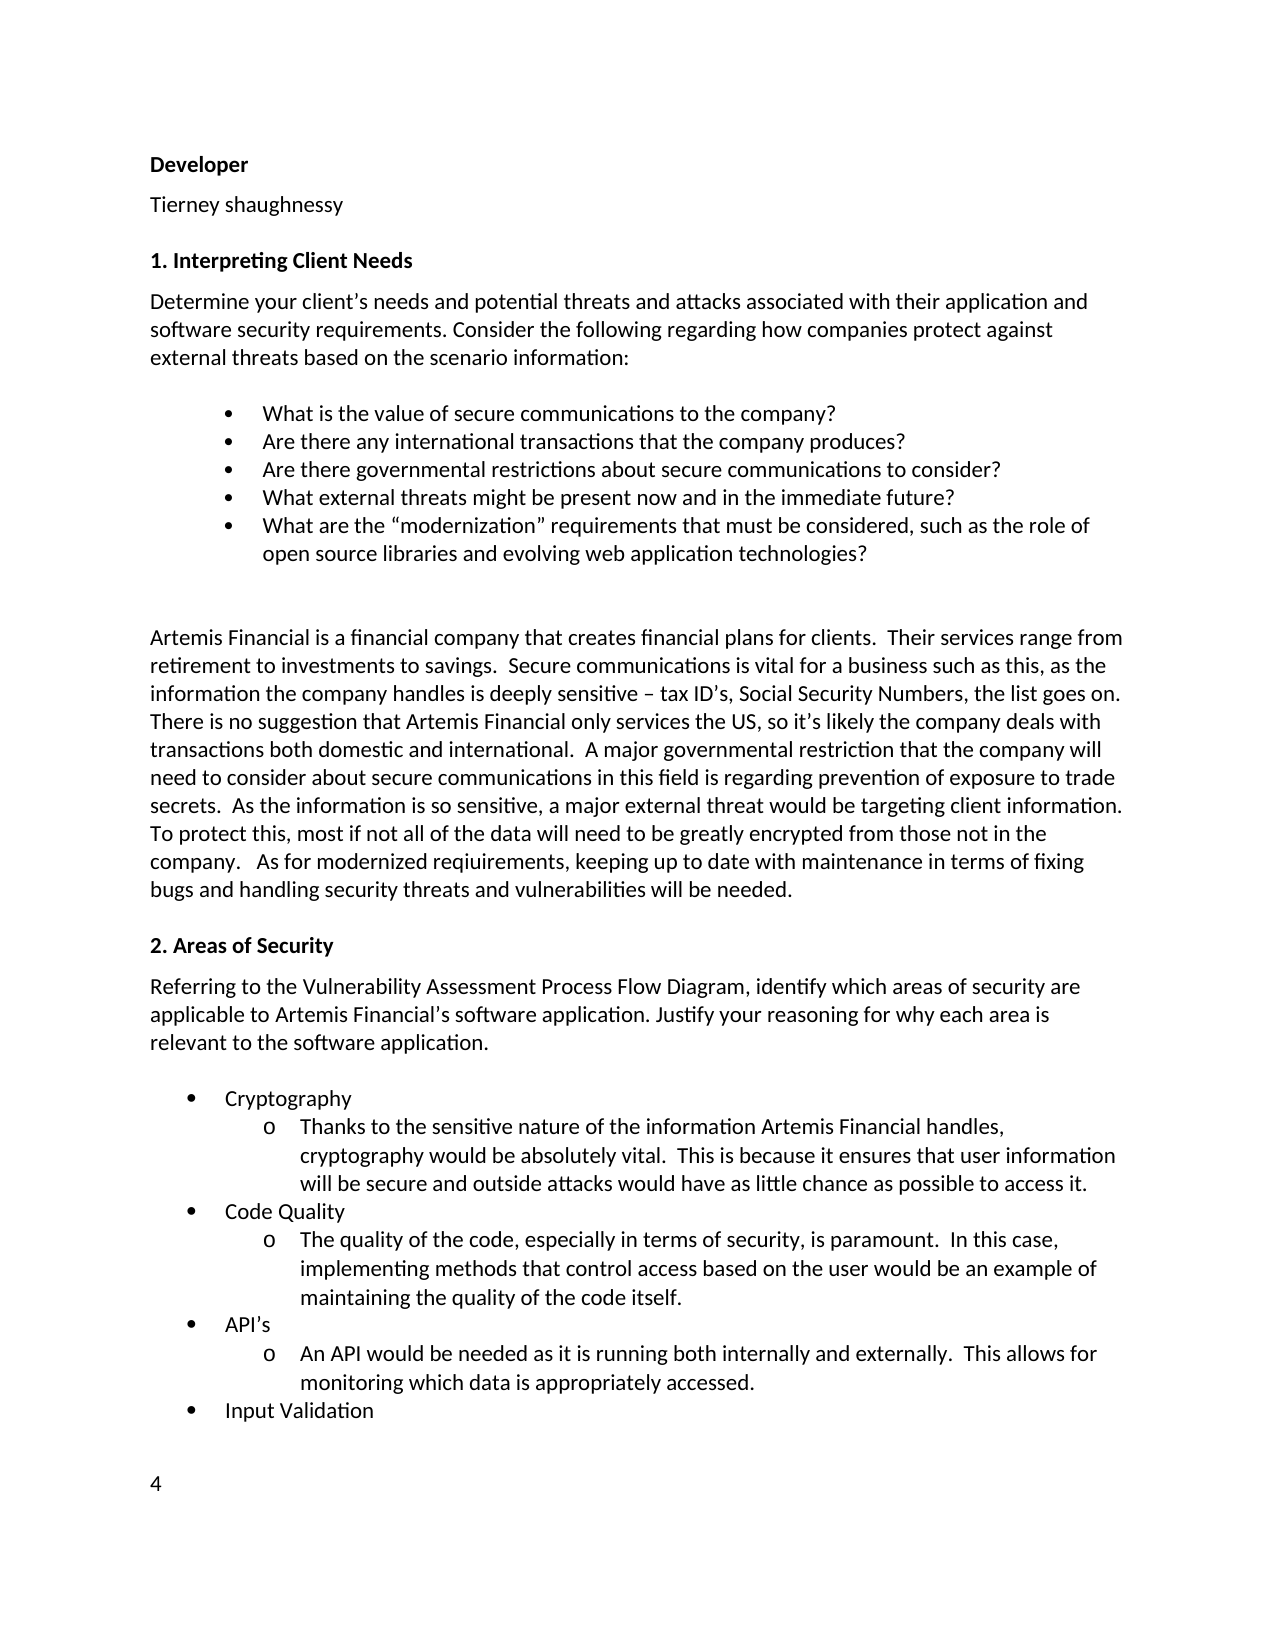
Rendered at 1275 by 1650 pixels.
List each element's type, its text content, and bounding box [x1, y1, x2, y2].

list The quality of the code, especially in terms of security, is paramount. In this case, implementing methods that control access based on the user would be an example of maintaining the quality of the code itself. [262, 1225, 1125, 1311]
list Cryptography [187, 1084, 1125, 1112]
list What are the “modernization” requirements that must be considered, such as the role of open source libraries and evolving web application technologies? [225, 511, 1125, 567]
list Input Validation [187, 1396, 1125, 1424]
list Thanks to the sensitive nature of the information Artemis Financial handles, cryptography would be absolutely vital. This is because it ensures that user information will be secure and outside attacks would have as little chance as possible to access it. [262, 1112, 1125, 1197]
text Referring to the Vulnerability Assessment Process Flow Diagram, identify which areas of security are applicable to Artemis Financial’s software application. Justify your reasoning for why each area is relevant to the software application. [150, 972, 1125, 1056]
list What external threats might be present now and in the immediate future? [225, 483, 1125, 511]
list What is the value of secure communications to the company? [225, 399, 1125, 427]
list Are there any international transactions that the company produces? [225, 427, 1125, 455]
subtitle Developer [150, 150, 1125, 178]
list Code Quality [187, 1197, 1125, 1225]
list Are there governmental restrictions about secure communications to consider? [225, 455, 1125, 483]
subtitle 2. Areas of Security [150, 932, 1125, 959]
list An API would be needed as it is running both internally and externally. This allows for monitoring which data is appropriately accessed. [262, 1339, 1125, 1396]
text Artemis Financial is a financial company that creates financial plans for clients. Their services range from retirement to investments to savings. Secure communications is vital for a business such as this, as the information the company handles is deeply sensitive – tax ID’s, Social Security Numbers, the list goes on. There is no suggestion that Artemis Financial only services the US, so it’s likely the company deals with transactions both domestic and international. A major governmental restriction that the company will need to consider about secure communications in this field is regarding prevention of exposure to trade secrets. As the information is so sensitive, a major external threat would be targeting client information. To protect this, most if not all of the data will need to be greatly encrypted from those not in the company. As for modernized reqiuirements, keeping up to date with maintenance in terms of fixing bugs and handling security threats and vulnerabilities will be needed. [150, 623, 1125, 903]
text Determine your client’s needs and potential threats and attacks associated with their application and software security requirements. Consider the following regarding how companies protect against external threats based on the scenario information: [150, 287, 1125, 371]
list API’s [187, 1311, 1125, 1339]
subtitle 1. Interpreting Client Needs [150, 247, 1125, 274]
text Tierney shaughnessy [150, 191, 1125, 218]
